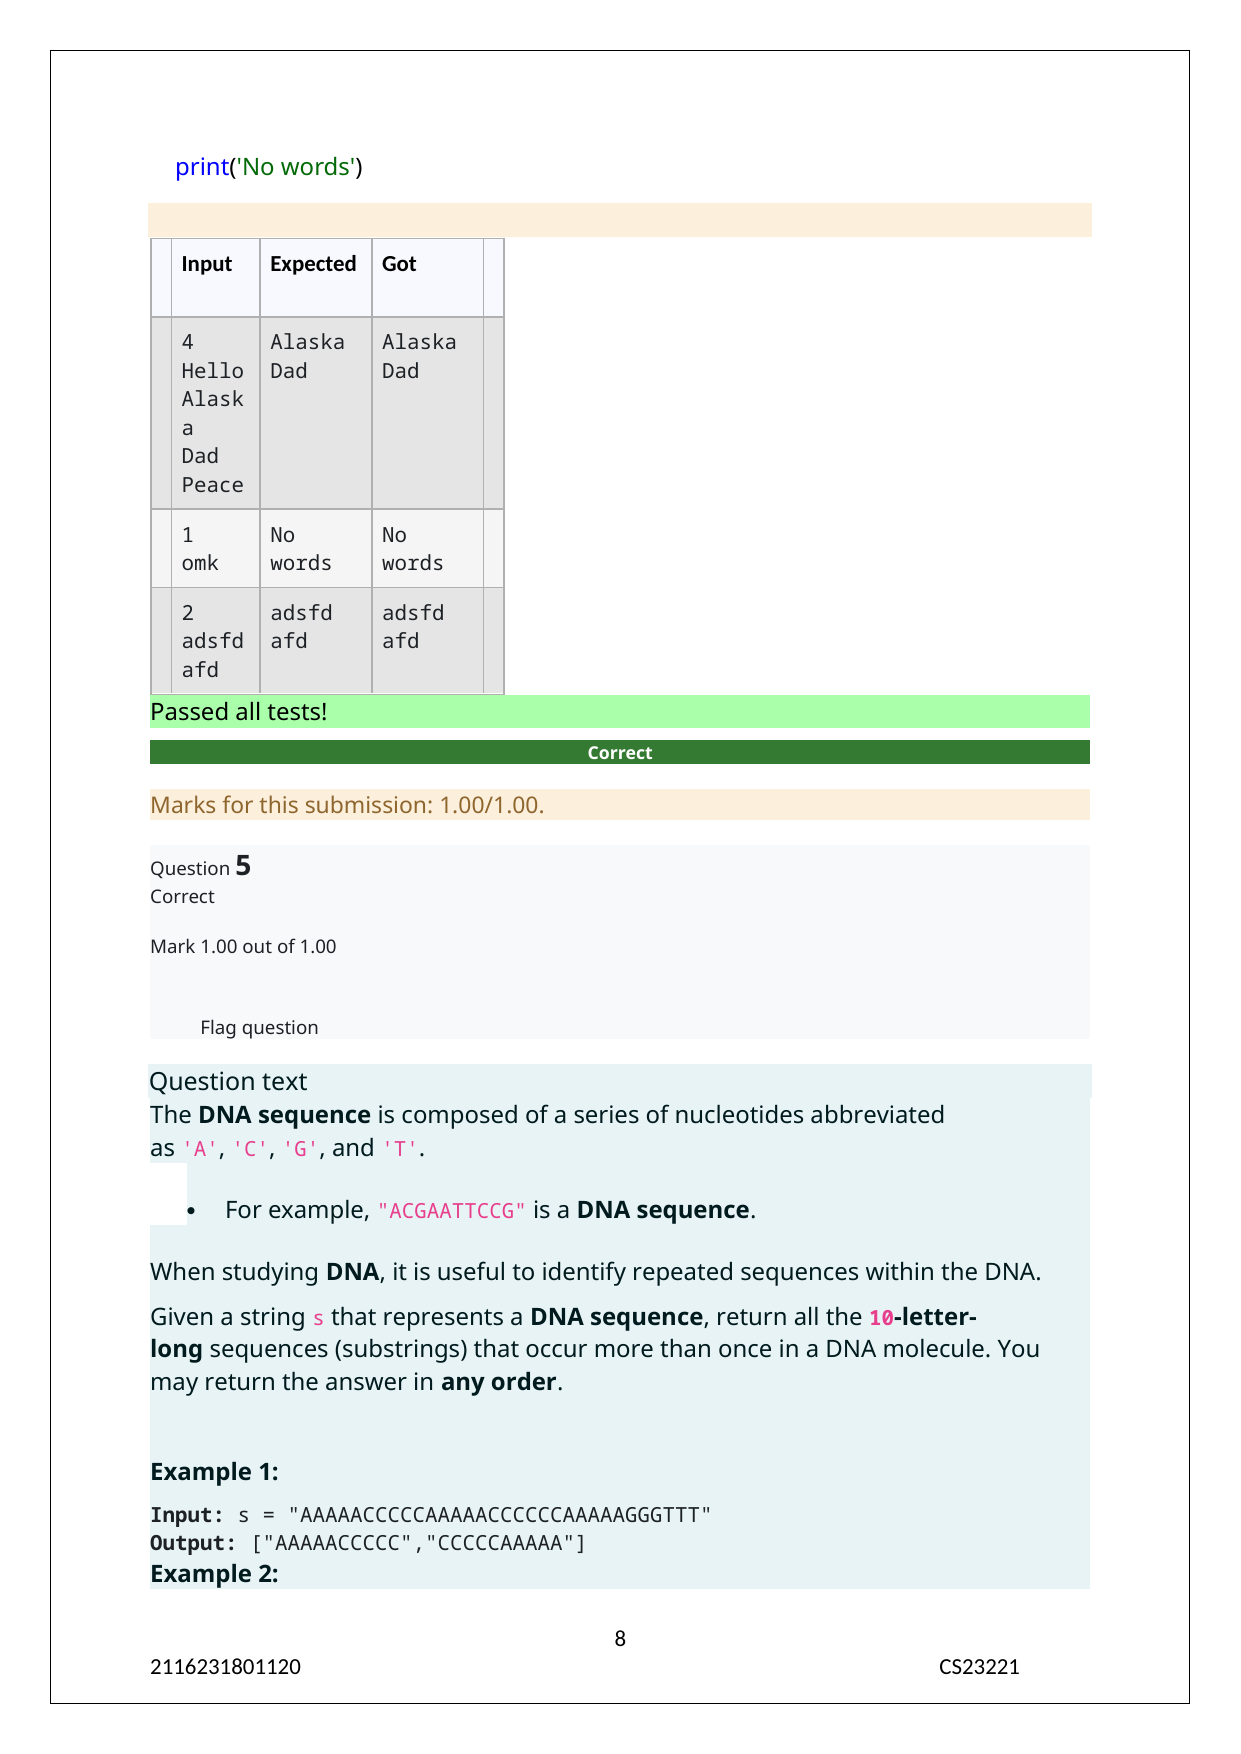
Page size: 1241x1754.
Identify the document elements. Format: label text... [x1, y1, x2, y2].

table_header Got [373, 239, 483, 316]
table_cell 2 adsfd afd [172, 588, 259, 693]
table_cell 4 Hello Alaska Dad Peace [172, 318, 259, 508]
table_cell [484, 588, 503, 693]
text Example 1: [150, 1455, 1090, 1487]
list For example, "ACGAATTCCG" is a DNA sequence. [187, 1192, 1090, 1225]
text Flag question [150, 984, 1090, 1039]
text Marks for this submission: 1.00/1.00. [150, 789, 1090, 820]
table_cell [484, 318, 503, 508]
subtitle Question text [148, 1064, 1092, 1098]
text Given a string s that represents a DNA sequence, return all the 10-letter-long sequences (substrings) that occur more than once in a DNA molecule. You may return the answer in any order. [150, 1299, 1090, 1397]
table_header Expected [261, 239, 371, 316]
text Mark 1.00 out of 1.00 [150, 934, 1090, 959]
table_cell Alaska Dad [373, 318, 483, 508]
text Input: s = "AAAAACCCCCAAAAACCCCCCAAAAAGGGTTT" [150, 1500, 1090, 1528]
table_cell [484, 510, 503, 587]
table_cell adsfd afd [373, 588, 483, 693]
table_cell [152, 510, 171, 587]
text When studying DNA, it is useful to identify repeated sequences within the DNA. [150, 1254, 1090, 1287]
table_header [152, 239, 171, 316]
text print('No words') [150, 150, 1090, 183]
table_header [484, 239, 503, 316]
text Output: ["AAAAACCCCC","CCCCCAAAAA"] [150, 1528, 1090, 1557]
text Correct [150, 884, 1090, 909]
table_cell 1 omk [172, 510, 259, 587]
table_cell [152, 588, 171, 693]
text Correct [150, 740, 1090, 764]
table_cell [152, 318, 171, 508]
table_header Input [172, 239, 259, 316]
text The DNA sequence is composed of a series of nucleotides abbreviated as 'A', 'C', 'G', and 'T'. [150, 1098, 1090, 1163]
subtitle Question 5 [150, 845, 1090, 884]
table_cell Alaska Dad [261, 318, 371, 508]
table_cell No words [261, 510, 371, 587]
text Passed all tests! [150, 695, 1090, 728]
text Example 2: [150, 1557, 1090, 1589]
table_cell adsfd afd [261, 588, 371, 693]
table_cell No words [373, 510, 483, 587]
